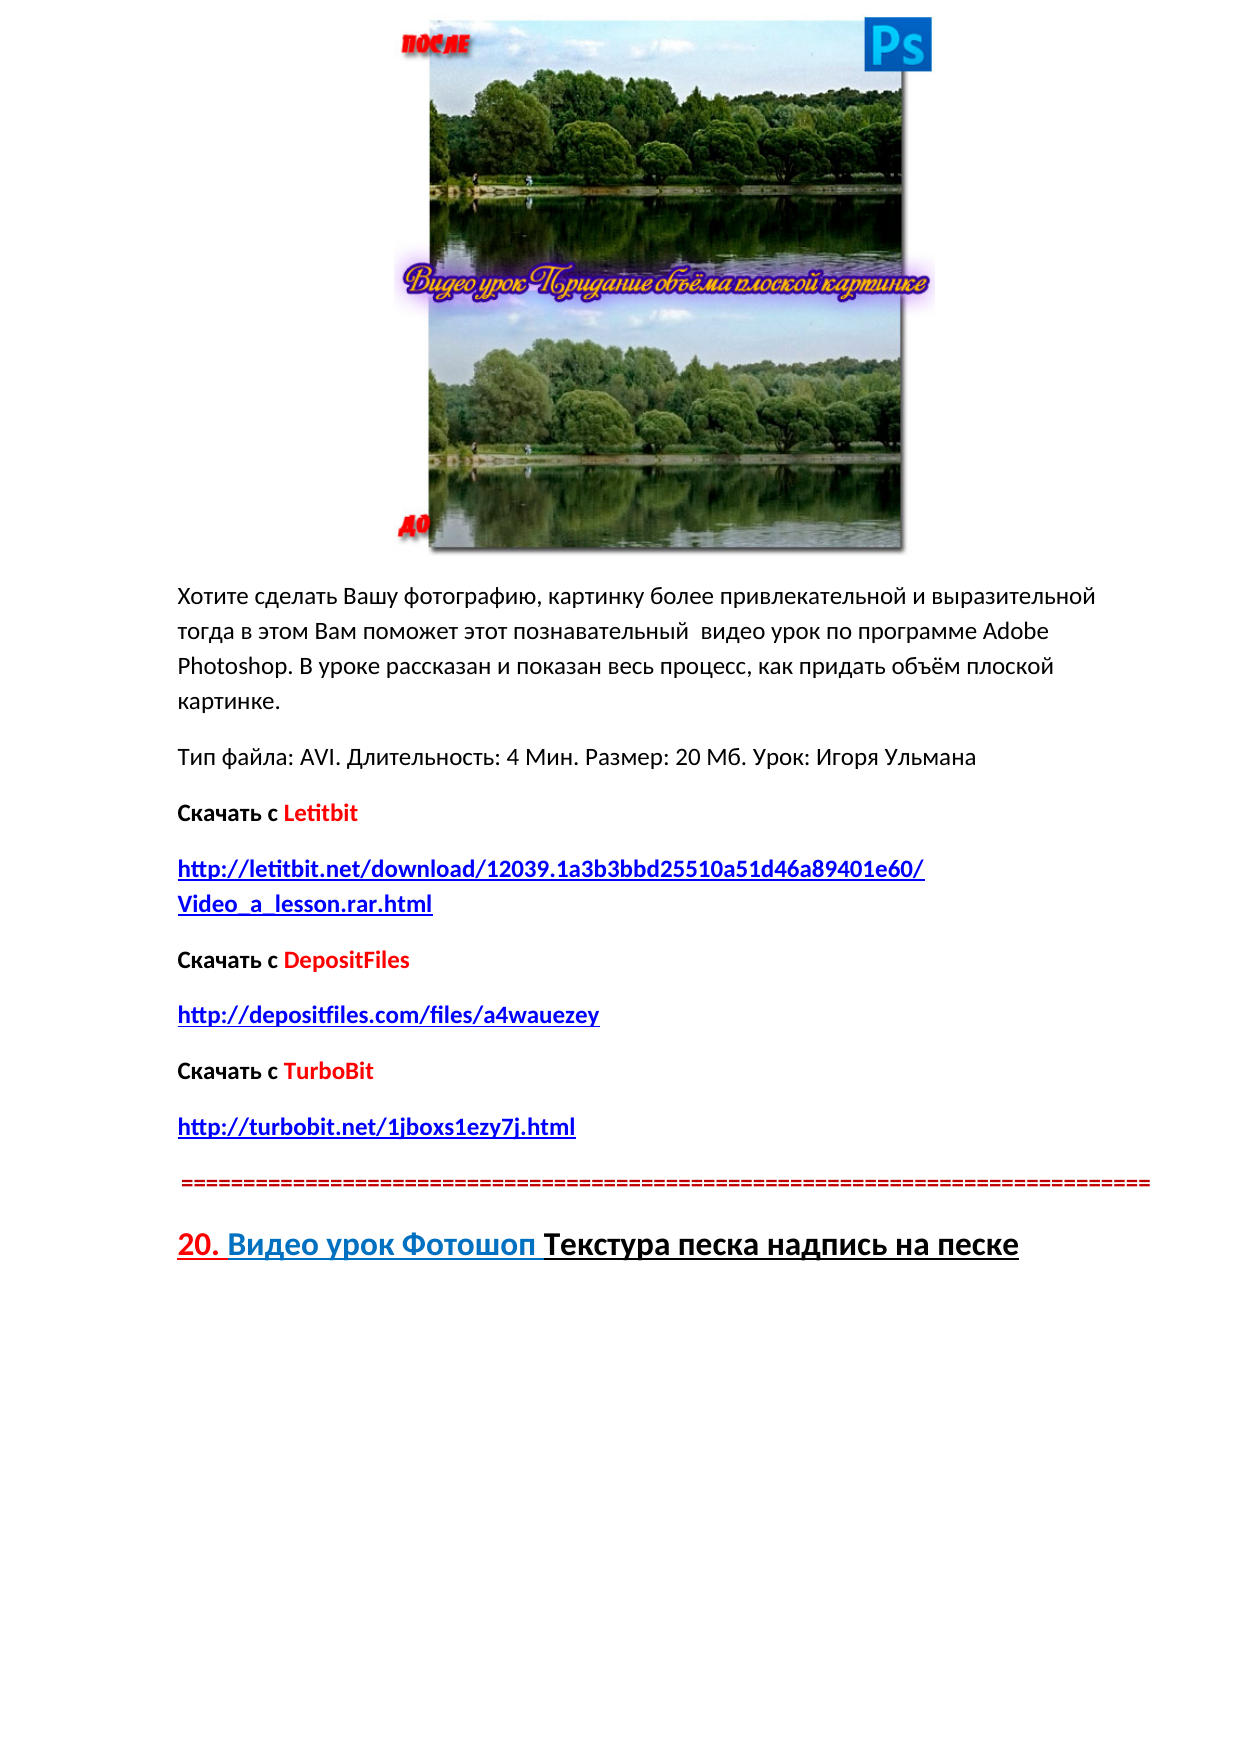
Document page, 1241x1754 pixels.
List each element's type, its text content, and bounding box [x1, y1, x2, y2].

text http://turbobit.net/1jboxs1ezy7j.html [177, 1111, 1152, 1142]
text Тип файла: AVI. Длительность: 4 Мин. Размер: 20 Мб. Урок: Игоря Ульмана [177, 741, 1152, 772]
picture [394, 14, 935, 556]
text 20. Видео урок Фотошоп Текстура песка надпись на песке [177, 1223, 1152, 1264]
text http://depositfiles.com/files/a4wauezey [177, 999, 1152, 1030]
text Хотите сделать Вашу фотографию, картинку более привлекательной и выразительной тогда в этом Вам поможет этот познавательный видео урок по программе Adobe Photoshop. В уроке рассказан и показан весь процесс, как придать объём плоской картинке. [177, 580, 1152, 716]
text ============================================================================== [177, 1167, 1152, 1198]
text Скачать с TurboBit [177, 1055, 1152, 1086]
text Скачать с Letitbit [177, 797, 1152, 828]
text Скачать с DepositFiles [177, 944, 1152, 974]
text http://letitbit.net/download/12039.1a3b3bbd25510a51d46a89401e60/Video_a_lesson.rar.html [177, 853, 1152, 918]
